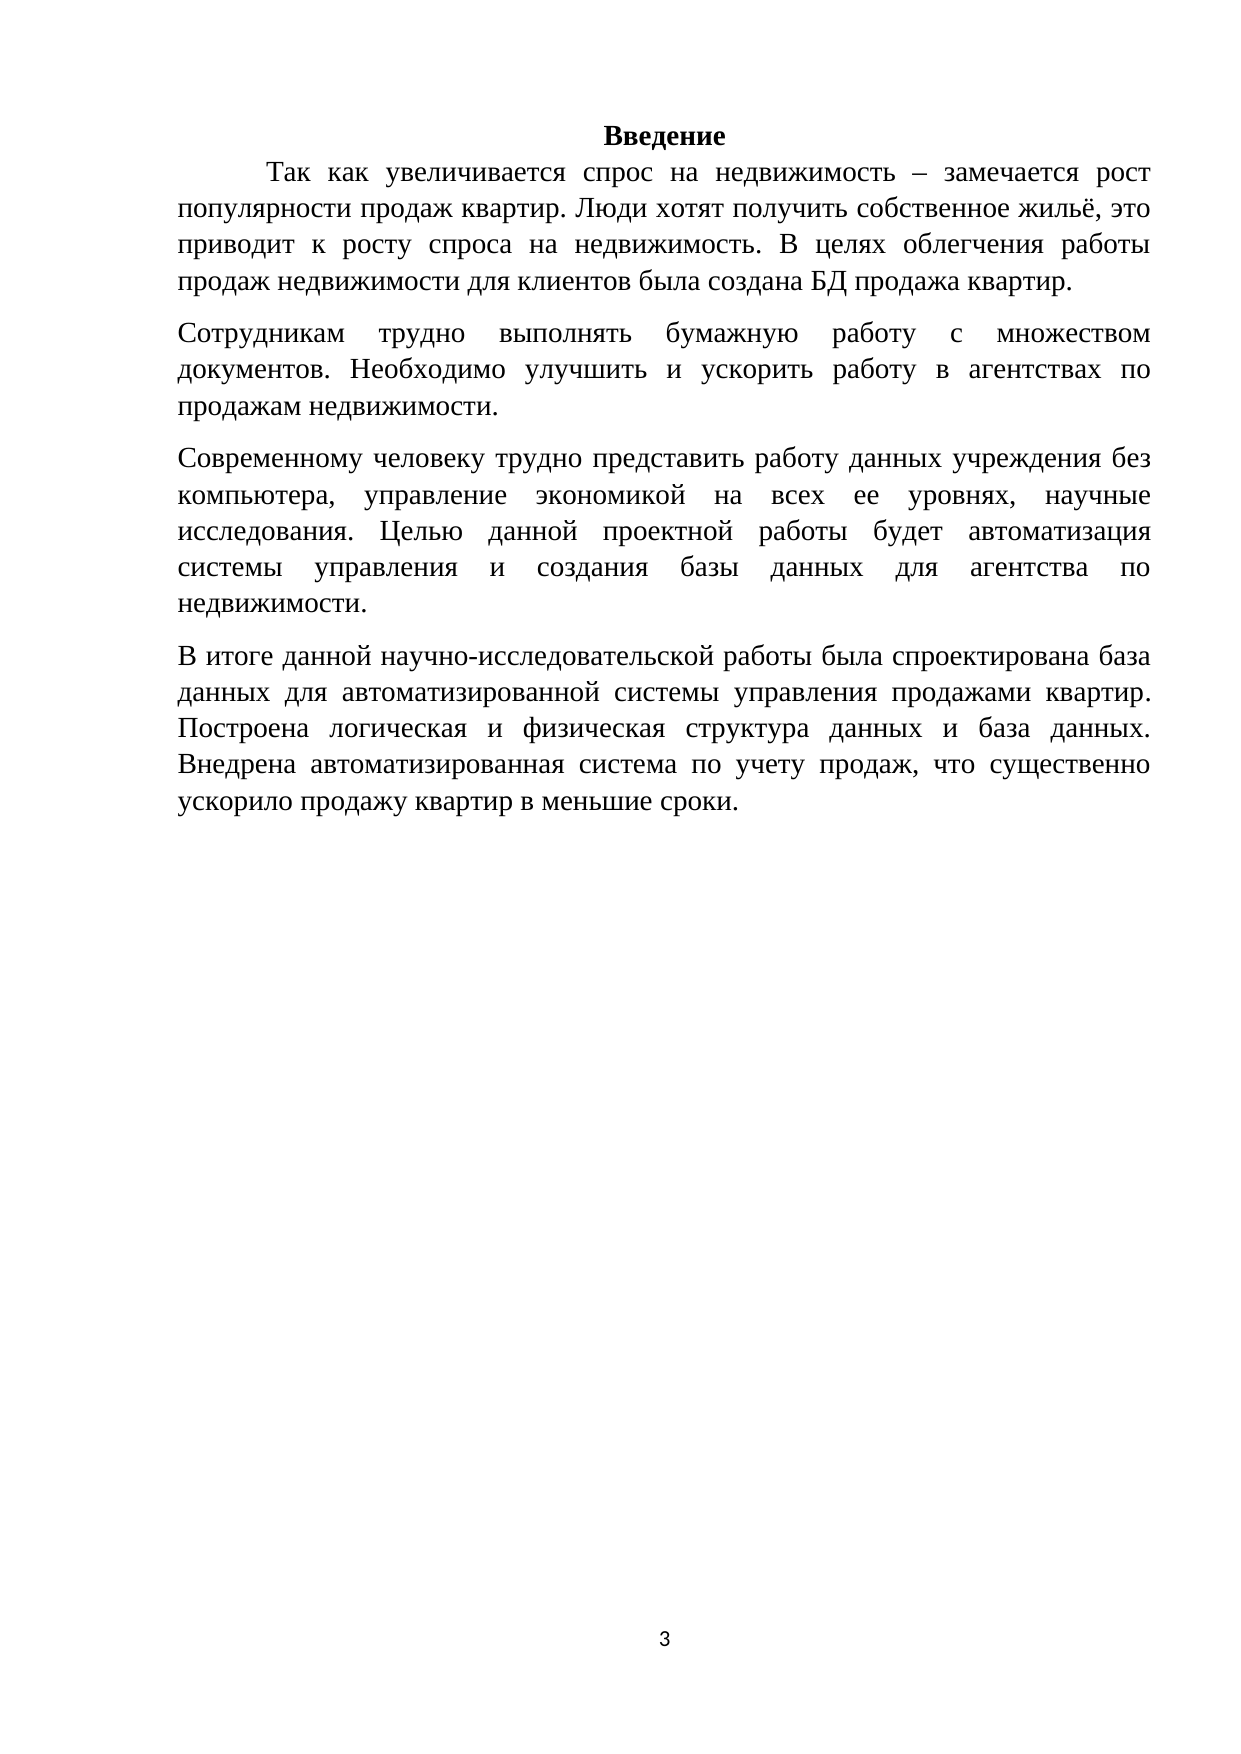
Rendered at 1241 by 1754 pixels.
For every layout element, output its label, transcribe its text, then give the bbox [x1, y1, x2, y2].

text В итоге данной научно-исследовательской работы была спроектирована база данных для автоматизированной системы управления продажами квартир. Построена логическая и физическая структура данных и база данных. Внедрена автоматизированная система по учету продаж, что существенно ускорило продажу квартир в меньшие сроки. [177, 638, 1152, 816]
text Сотрудникам трудно выполнять бумажную работу с множеством документов. Необходимо улучшить и ускорить работу в агентствах по продажам недвижимости. [177, 316, 1152, 421]
text Современному человеку трудно представить работу данных учреждения без компьютера, управление экономикой на всех ее уровнях, научные исследования. Целью данной проектной работы будет автоматизация системы управления и создания базы данных для агентства по недвижимости. [177, 441, 1152, 619]
subtitle Введение [177, 118, 1152, 152]
text Так как увеличивается спрос на недвижимость – замечается рост популярности продаж квартир. Люди хотят получить собственное жильё, это приводит к росту спроса на недвижимость. В целях облегчения работы продаж недвижимости для клиентов была создана БД продажа квартир. [177, 154, 1152, 296]
